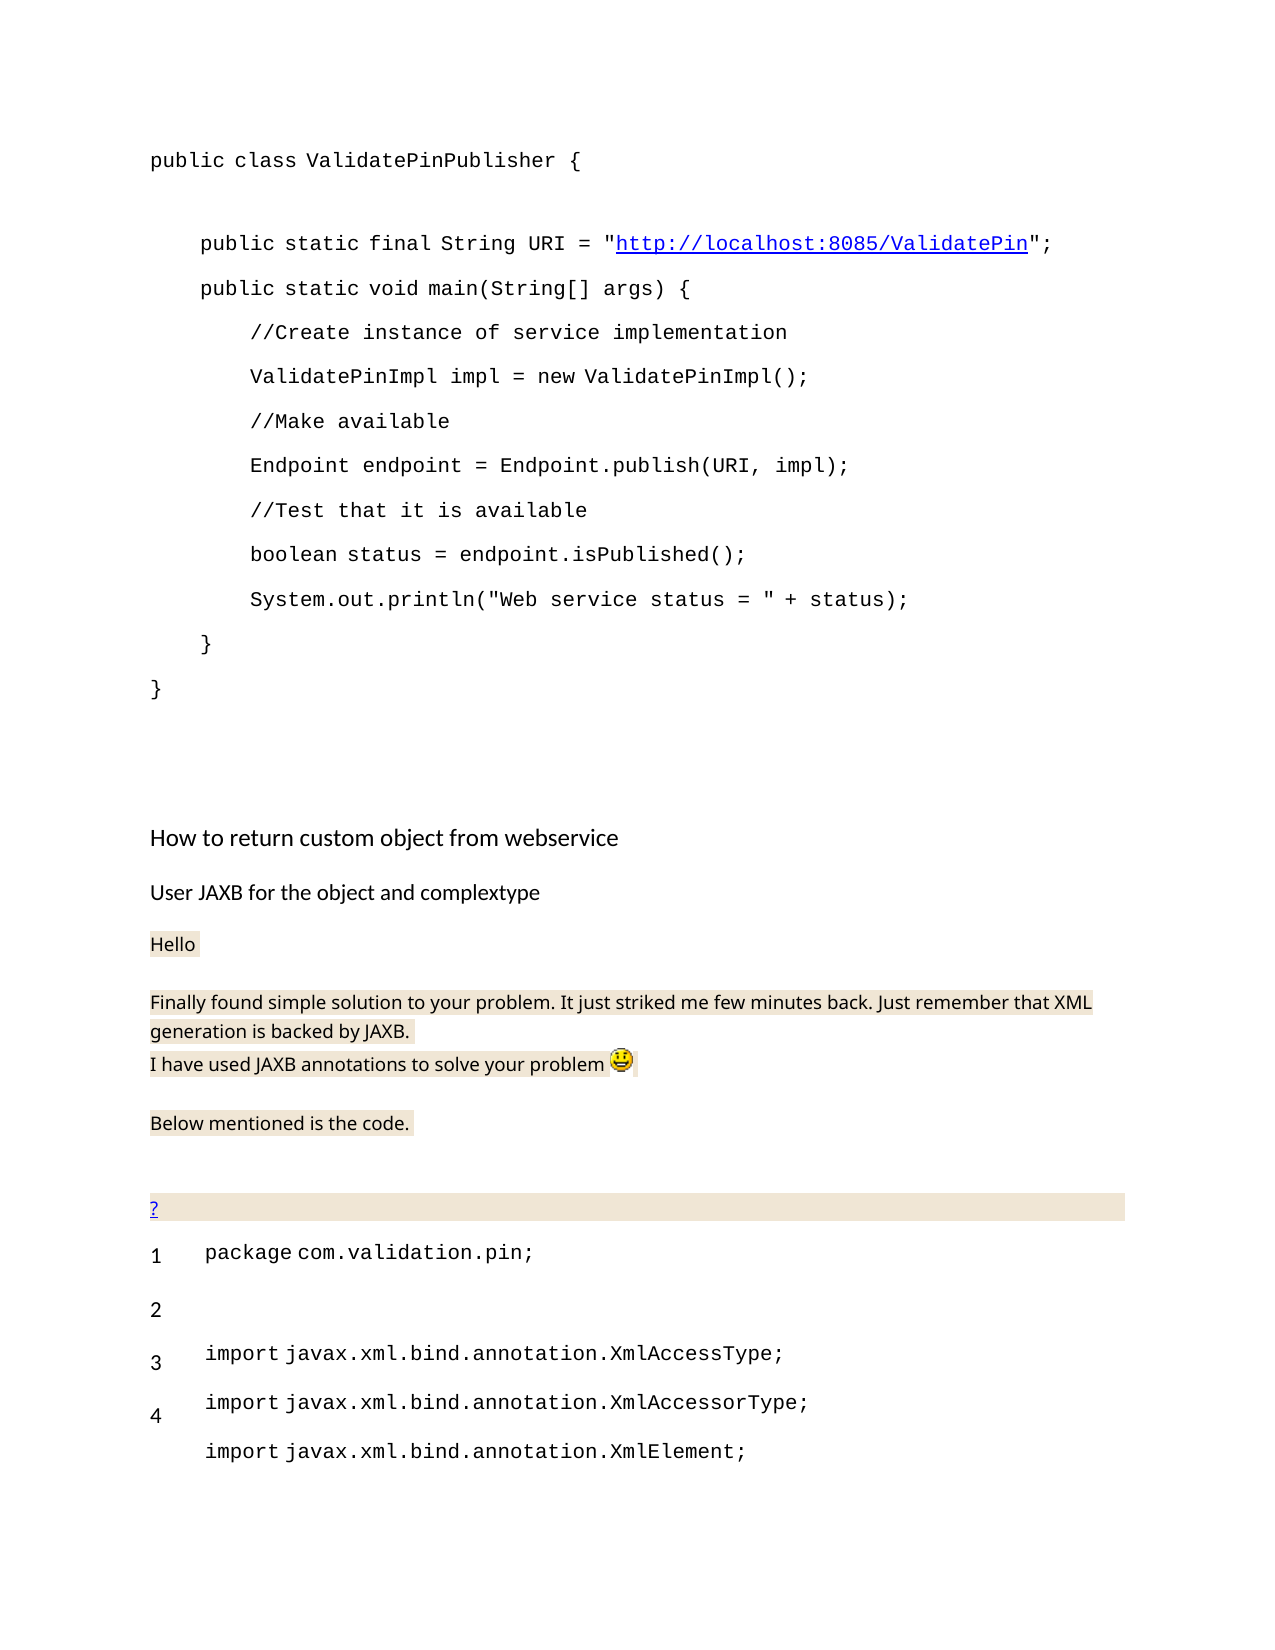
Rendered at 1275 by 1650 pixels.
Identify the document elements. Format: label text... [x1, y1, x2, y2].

text public class ValidatePinPublisher { [150, 150, 1125, 174]
text System.out.println("Web service status = " + status); [150, 589, 1125, 612]
text ? [150, 1193, 1125, 1221]
text How to return custom object from webservice [150, 822, 1125, 853]
text Endpoint endpoint = Endpoint.publish(URI, impl); [150, 455, 1125, 479]
picture [610, 1048, 634, 1072]
text Hello Finally found simple solution to your problem. It just striked me few minutes back. Just remember that XML generation is backed by JAXB. I have used JAXB annotations to solve your problem Below mentioned is the code. [150, 931, 1125, 1168]
text //Test that it is available [150, 500, 1125, 523]
text } [150, 678, 1125, 701]
text User JAXB for the object and complextype [150, 878, 1125, 906]
text //Create instance of service implementation [150, 322, 1125, 346]
text ValidatePinImpl impl = new ValidatePinImpl(); [150, 366, 1125, 390]
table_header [150, 1242, 204, 1489]
text //Make available [150, 411, 1125, 434]
text public static void main(String[] args) { [150, 277, 1125, 301]
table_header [205, 1242, 1275, 1489]
text } [150, 633, 1125, 657]
text boolean status = endpoint.isPublished(); [150, 544, 1125, 568]
text public static final String URI = "http://localhost:8085/ValidatePin"; [150, 233, 1125, 257]
